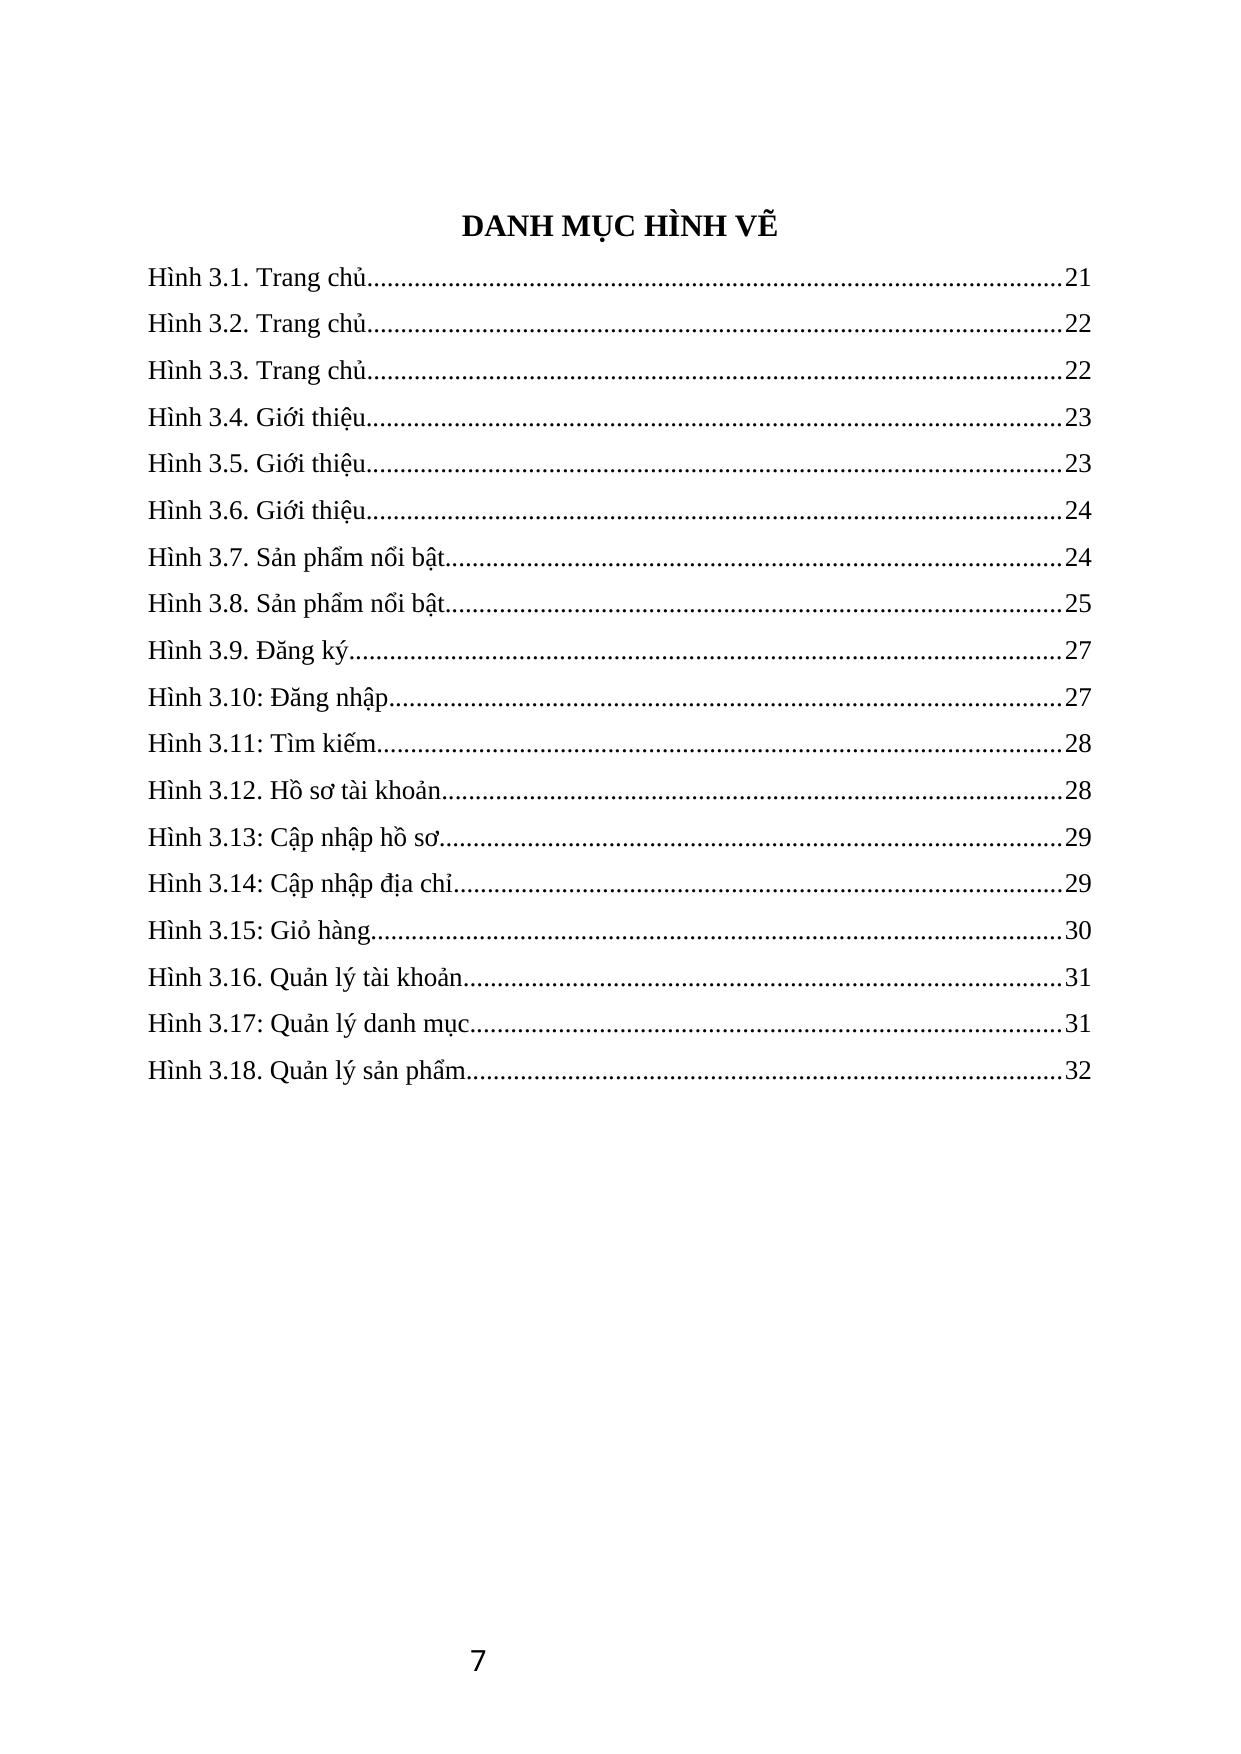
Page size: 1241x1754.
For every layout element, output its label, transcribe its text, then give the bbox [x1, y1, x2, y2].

text Hình 3.8. Sản phẩm nổi bật 25 [148, 587, 1092, 618]
text Hình 3.17: Quản lý danh mục 31 [148, 1007, 1092, 1038]
text Hình 3.2. Trang chủ 22 [148, 307, 1092, 338]
text Hình 3.12. Hồ sơ tài khoản 28 [148, 774, 1092, 805]
text Hình 3.1. Trang chủ 21 [148, 261, 1092, 292]
text Hình 3.16. Quản lý tài khoản 31 [148, 961, 1092, 992]
text Hình 3.9. Đăng ký 27 [148, 634, 1092, 665]
text Hình 3.10: Đăng nhập 27 [148, 681, 1092, 712]
text Hình 3.14: Cập nhập địa chỉ 29 [148, 867, 1092, 898]
text Hình 3.15: Giỏ hàng 30 [148, 914, 1092, 945]
text DANH MỤC HÌNH VẼ [148, 207, 1092, 243]
text Hình 3.6. Giới thiệu 24 [148, 494, 1092, 525]
text Hình 3.13: Cập nhập hồ sơ 29 [148, 821, 1092, 852]
text Hình 3.5. Giới thiệu 23 [148, 447, 1092, 478]
text Hình 3.4. Giới thiệu 23 [148, 401, 1092, 432]
text Hình 3.3. Trang chủ 22 [148, 354, 1092, 385]
text Hình 3.18. Quản lý sản phẩm 32 [148, 1054, 1092, 1085]
text Hình 3.11: Tìm kiếm 28 [148, 727, 1092, 758]
text Hình 3.7. Sản phẩm nổi bật 24 [148, 541, 1092, 572]
